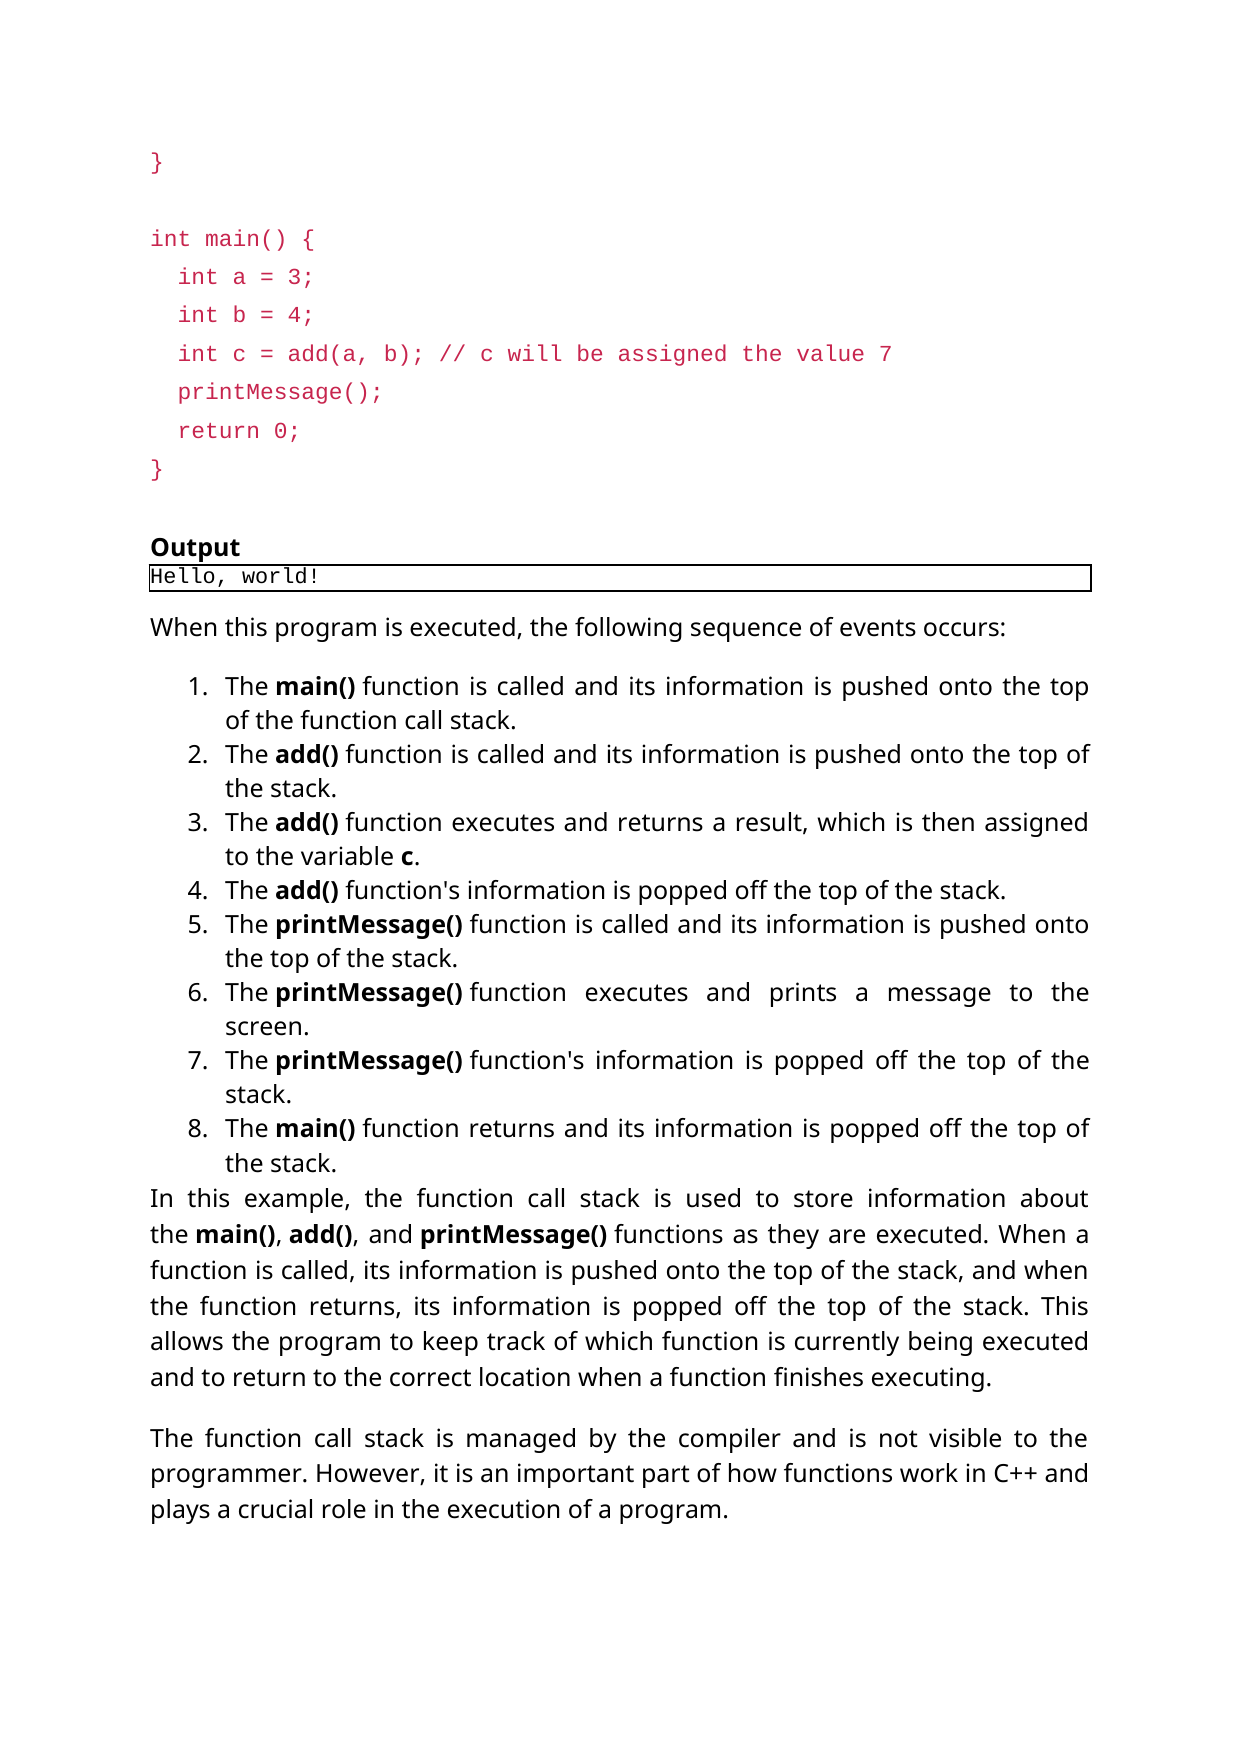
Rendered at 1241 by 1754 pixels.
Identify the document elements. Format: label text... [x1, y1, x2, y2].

text int c = add(a, b); // c will be assigned the value 7 [150, 342, 1090, 368]
list The main() function returns and its information is popped off the top of the stack. [187, 1111, 1090, 1179]
text int b = 4; [150, 304, 1090, 330]
text } [150, 150, 1090, 176]
list The add() function executes and returns a result, which is then assigned to the variable c. [187, 804, 1090, 873]
text Hello, world! [150, 566, 1090, 590]
text Output [150, 496, 1090, 564]
text In this example, the function call stack is used to store information about the main(), add(), and printMessage() functions as they are executed. When a function is called, its information is pushed onto the top of the stack, and when the function returns, its information is popped off the top of the stack. This allows the program to keep track of which function is currently being executed and to return to the correct location when a function finishes executing. [150, 1179, 1090, 1394]
text printMessage(); [150, 381, 1090, 407]
text The function call stack is managed by the compiler and is not visible to the programmer. However, it is an important part of how functions work in C++ and plays a crucial role in the execution of a program. [150, 1419, 1090, 1526]
text } [150, 457, 1090, 483]
list The add() function's information is popped off the top of the stack. [187, 873, 1090, 907]
text return 0; [150, 419, 1090, 445]
list The printMessage() function is called and its information is pushed onto the top of the stack. [187, 907, 1090, 975]
list The printMessage() function's information is popped off the top of the stack. [187, 1043, 1090, 1111]
list The main() function is called and its information is pushed onto the top of the function call stack. [187, 668, 1090, 736]
list The printMessage() function executes and prints a message to the screen. [187, 975, 1090, 1043]
text int a = 3; [150, 265, 1090, 291]
text int main() { [150, 227, 1090, 253]
list The add() function is called and its information is pushed onto the top of the stack. [187, 736, 1090, 804]
text When this program is executed, the following sequence of events occurs: [150, 608, 1090, 643]
